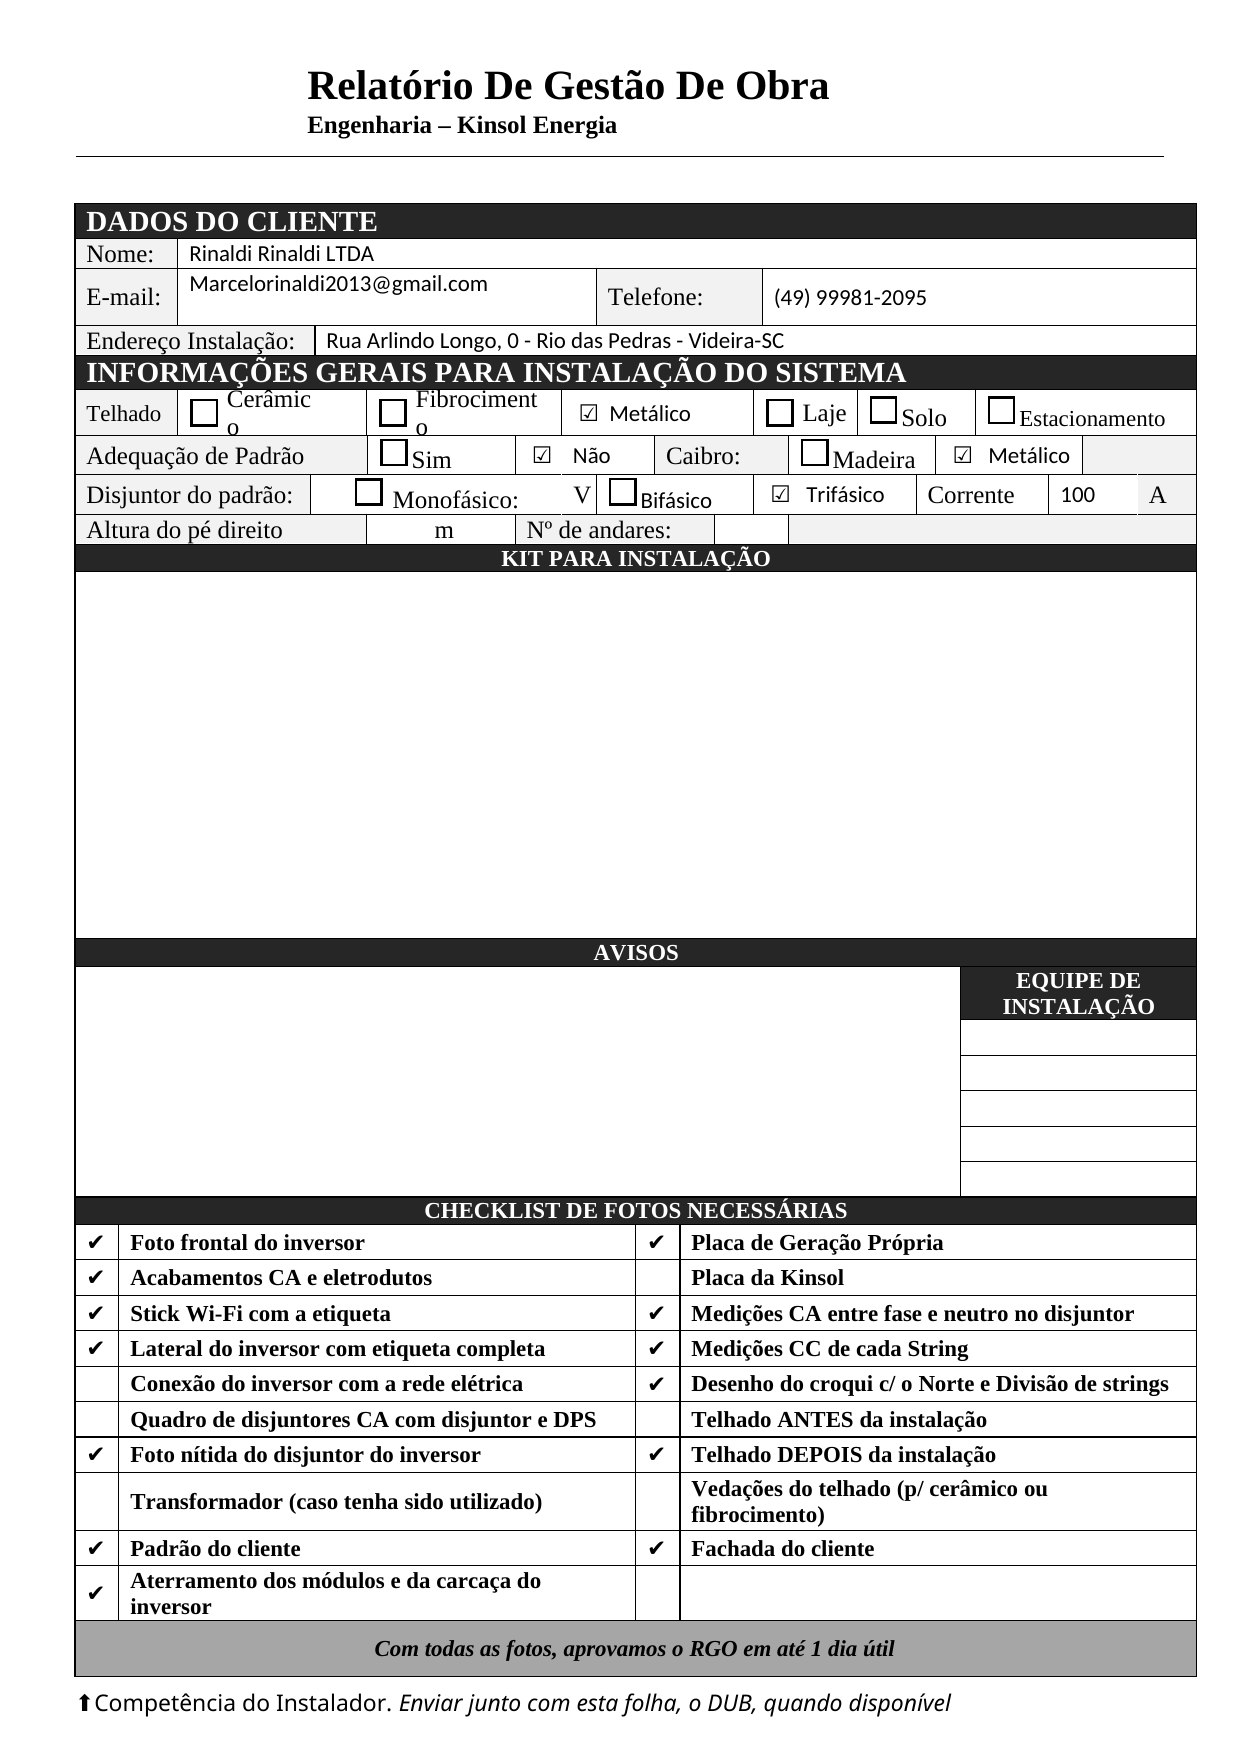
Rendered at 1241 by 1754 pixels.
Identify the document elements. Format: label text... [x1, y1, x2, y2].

table_cell Foto nítida do disjuntor do inversor [119, 1438, 635, 1472]
table_cell [178, 390, 189, 435]
table_cell [76, 1473, 118, 1530]
table_cell Telhado ANTES da instalação [681, 1402, 1196, 1436]
table_cell [546, 390, 561, 435]
table_cell Monofásico: [311, 475, 561, 514]
table_cell [715, 515, 788, 543]
table_cell [961, 1020, 1196, 1055]
table_cell 100 [1049, 475, 1137, 514]
table_cell [367, 390, 378, 435]
table_cell ☑ Não [516, 436, 654, 474]
table_cell ✔ [76, 1296, 118, 1330]
table_cell KIT PARA INSTALAÇÃO [76, 545, 1196, 571]
table_cell ☑ Metálico [936, 436, 1082, 474]
table_cell E-mail: [76, 269, 177, 325]
table_cell [961, 1127, 1196, 1161]
table_cell ✔ [636, 1367, 679, 1401]
table_cell Transformador (caso tenha sido utilizado) [119, 1473, 635, 1530]
table_cell [76, 572, 1196, 938]
table_cell Endereço Instalação: [76, 326, 314, 354]
table_cell V [562, 475, 596, 514]
table_cell Vedações do telhado (p/ cerâmico ou fibrocimento) [681, 1473, 1196, 1530]
table_cell Estacionamento [976, 390, 1196, 435]
table_cell Adequação de Padrão [76, 436, 367, 474]
table_cell Telefone: [597, 269, 762, 325]
table_cell Stick Wi-Fi com a etiqueta [119, 1296, 635, 1330]
table_cell ✔ [76, 1566, 118, 1620]
table_cell Conexão do inversor com a rede elétrica [119, 1367, 635, 1401]
table_cell Disjuntor do padrão: [76, 475, 310, 514]
table_cell Nome: [76, 239, 177, 268]
table_cell Foto frontal do inversor [119, 1225, 635, 1259]
table_cell ✔ [76, 1260, 118, 1295]
table_header DADOS DO CLIENTE [76, 204, 1196, 238]
table_cell Sim [368, 436, 515, 474]
table_cell [636, 1260, 679, 1295]
table_cell [961, 1091, 1196, 1126]
table_cell Aterramento dos módulos e da carcaça do inversor [119, 1566, 635, 1620]
table_cell Marcelorinaldi2013@gmail.com [178, 269, 596, 325]
table_cell ✔ [76, 1331, 118, 1366]
table_cell [789, 515, 1196, 543]
table_cell Acabamentos CA e eletrodutos [119, 1260, 635, 1295]
table_cell Rua Arlindo Longo, 0 - Rio das Pedras - Videira-SC [316, 326, 1196, 354]
table_cell [636, 1402, 679, 1436]
table_cell Medições CC de cada String [681, 1331, 1196, 1366]
table_cell CHECKLIST DE FOTOS NECESSÁRIAS [76, 1198, 1196, 1224]
table_cell Solo [858, 390, 975, 435]
table_cell [961, 1056, 1196, 1090]
table_cell [636, 1566, 679, 1620]
table_cell Rinaldi Rinaldi LTDA [178, 239, 1196, 268]
table_cell [318, 390, 366, 435]
table_cell ✔ [636, 1438, 679, 1472]
table_cell m [367, 515, 515, 543]
table_cell [1083, 436, 1196, 474]
table_cell Bifásico [597, 475, 753, 514]
table_cell [961, 1162, 1196, 1196]
table_cell [754, 390, 765, 435]
table_cell ✔ [636, 1331, 679, 1366]
table_cell [636, 1473, 679, 1530]
table_cell ✔ [636, 1225, 679, 1259]
table_cell ✔ [76, 1438, 118, 1472]
table_cell EQUIPE DE INSTALAÇÃO [961, 967, 1196, 1019]
table_cell A [1138, 475, 1196, 514]
table_cell AVISOS [76, 939, 1196, 966]
table_cell Telhado DEPOIS da instalação [681, 1438, 1196, 1472]
table_cell ☑ Metálico [562, 390, 753, 435]
table_cell ✔ [76, 1531, 118, 1565]
table_cell Nº de andares: [516, 515, 714, 543]
table_cell [76, 1402, 118, 1436]
table_cell [681, 1566, 1196, 1620]
table_cell Corrente [917, 475, 1048, 514]
table_cell Placa da Kinsol [681, 1260, 1196, 1295]
table_cell Caibro: [655, 436, 788, 474]
table_cell Desenho do croqui c/ o Norte e Divisão de strings [681, 1367, 1196, 1401]
table_cell [76, 967, 960, 1196]
table_cell Madeira [789, 436, 935, 474]
table_cell Placa de Geração Própria [681, 1225, 1196, 1259]
table_cell Quadro de disjuntores CA com disjuntor e DPS [119, 1402, 635, 1436]
table_cell Fachada do cliente [681, 1531, 1196, 1565]
table_cell ✔ [636, 1531, 679, 1565]
table_cell Medições CA entre fase e neutro no disjuntor [681, 1296, 1196, 1330]
table_cell (49) 99981-2095 [763, 269, 1196, 325]
table_cell Lateral do inversor com etiqueta completa [119, 1331, 635, 1366]
table_cell Padrão do cliente [119, 1531, 635, 1565]
table_cell Altura do pé direito [76, 515, 366, 543]
table_cell Com todas as fotos, aprovamos o RGO em até 1 dia útil [76, 1621, 1196, 1676]
table_cell [76, 1367, 118, 1401]
table_cell ☑ Trifásico [754, 475, 916, 514]
table_cell ✔ [76, 1225, 118, 1259]
table_cell ✔ [636, 1296, 679, 1330]
table_cell Telhado [76, 390, 177, 435]
table_cell INFORMAÇÕES GERAIS PARA INSTALAÇÃO DO SISTEMA [76, 356, 1196, 389]
